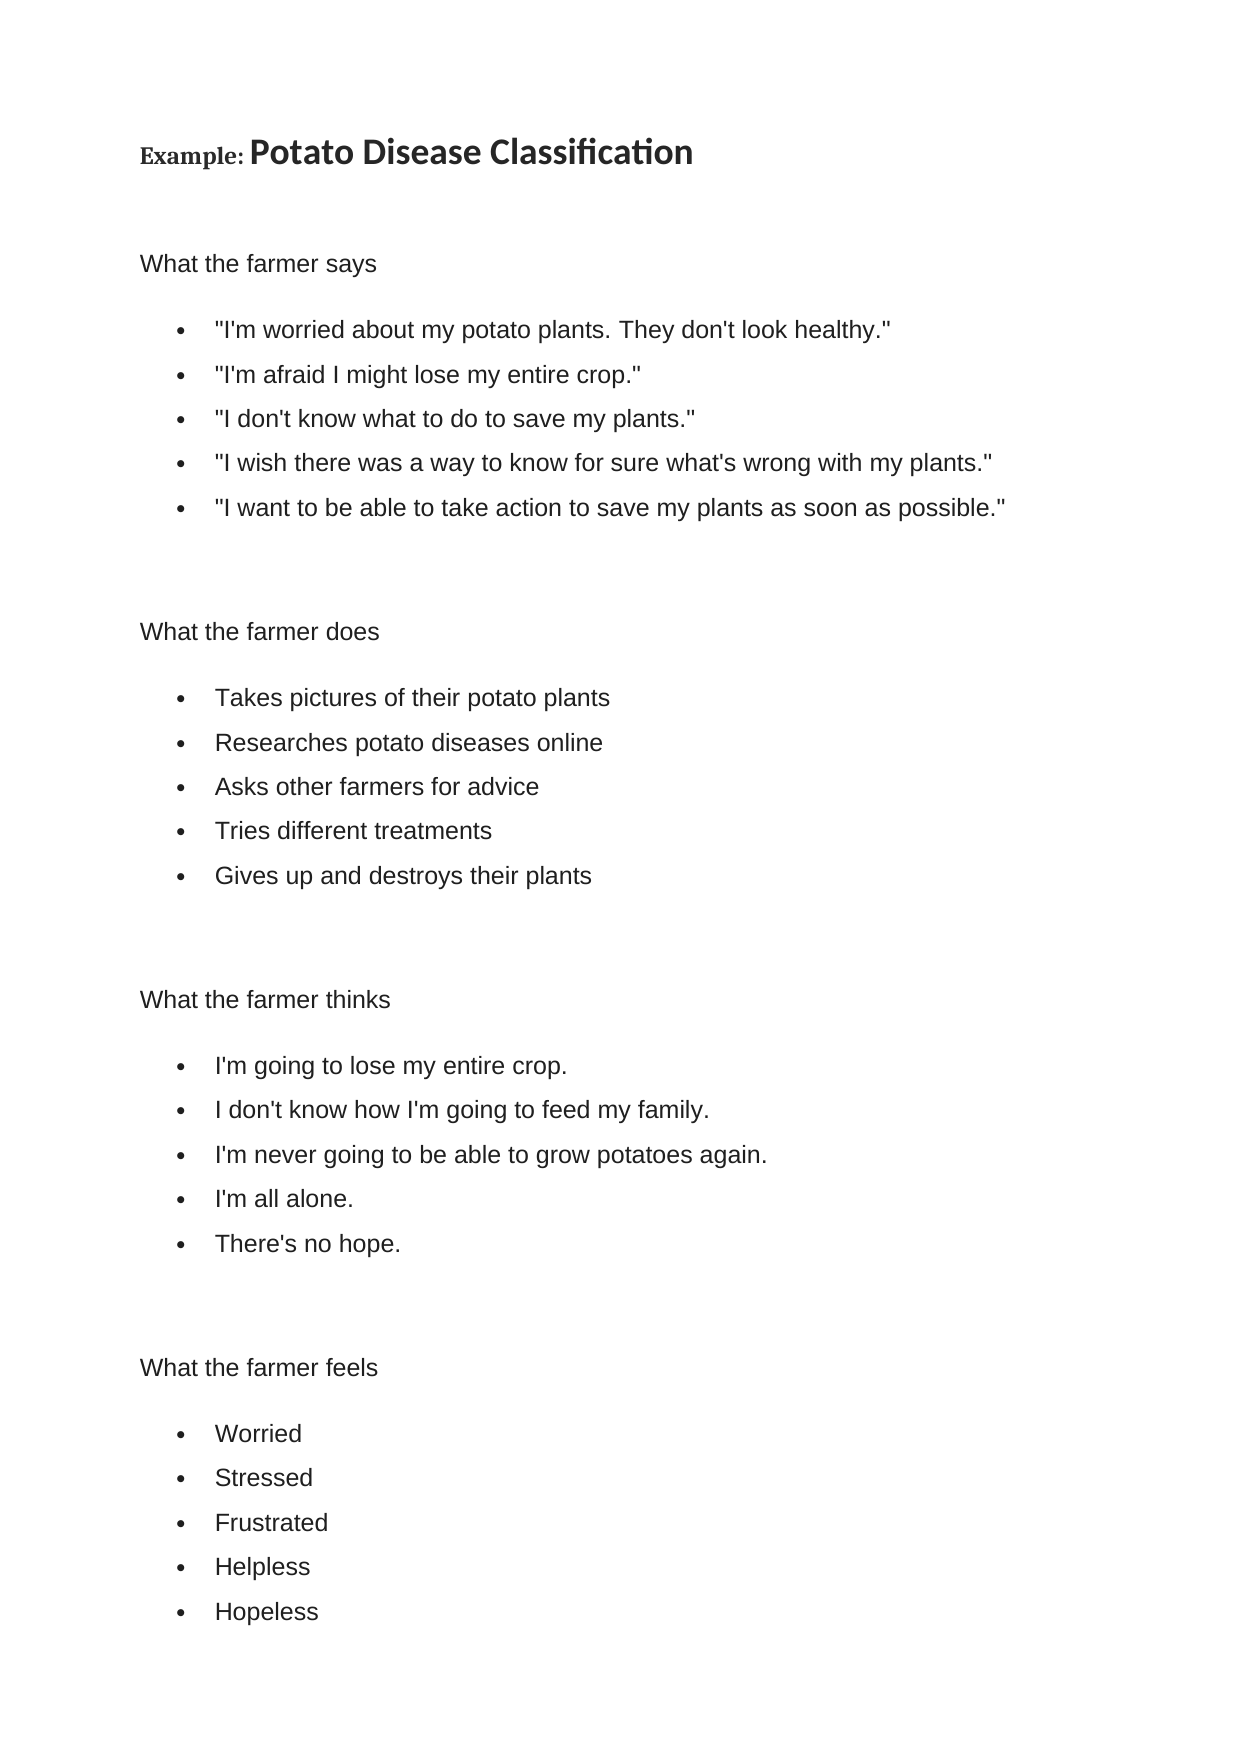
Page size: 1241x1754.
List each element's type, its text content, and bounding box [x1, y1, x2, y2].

text What the farmer thinks [139, 985, 1103, 1014]
list Tries different treatments [177, 816, 1103, 845]
list Takes pictures of their potato plants [177, 683, 1103, 712]
list Stressed [177, 1463, 1103, 1492]
text What the farmer does [139, 617, 1103, 646]
list Hopeless [177, 1597, 1103, 1625]
list Asks other farmers for advice [177, 772, 1103, 801]
subtitle Example: Potato Disease Classification [139, 114, 1103, 174]
list "I wish there was a way to know for sure what's wrong with my plants." [177, 448, 1103, 477]
list Frustrated [177, 1508, 1103, 1537]
list Gives up and destroys their plants [177, 861, 1103, 889]
list I don't know how I'm going to feed my family. [177, 1096, 1103, 1124]
list There's no hope. [177, 1229, 1103, 1257]
list Helpless [177, 1552, 1103, 1581]
list "I'm afraid I might lose my entire crop." [177, 360, 1103, 388]
text What the farmer says [139, 249, 1103, 278]
list "I want to be able to take action to save my plants as soon as possible." [177, 493, 1103, 522]
list I'm going to lose my entire crop. [177, 1051, 1103, 1080]
list Researches potato diseases online [177, 728, 1103, 756]
list "I'm worried about my potato plants. They don't look healthy." [177, 315, 1103, 344]
list Worried [177, 1419, 1103, 1448]
list "I don't know what to do to save my plants." [177, 404, 1103, 433]
list I'm never going to be able to grow potatoes again. [177, 1140, 1103, 1169]
list I'm all alone. [177, 1184, 1103, 1213]
text What the farmer feels [139, 1353, 1103, 1382]
